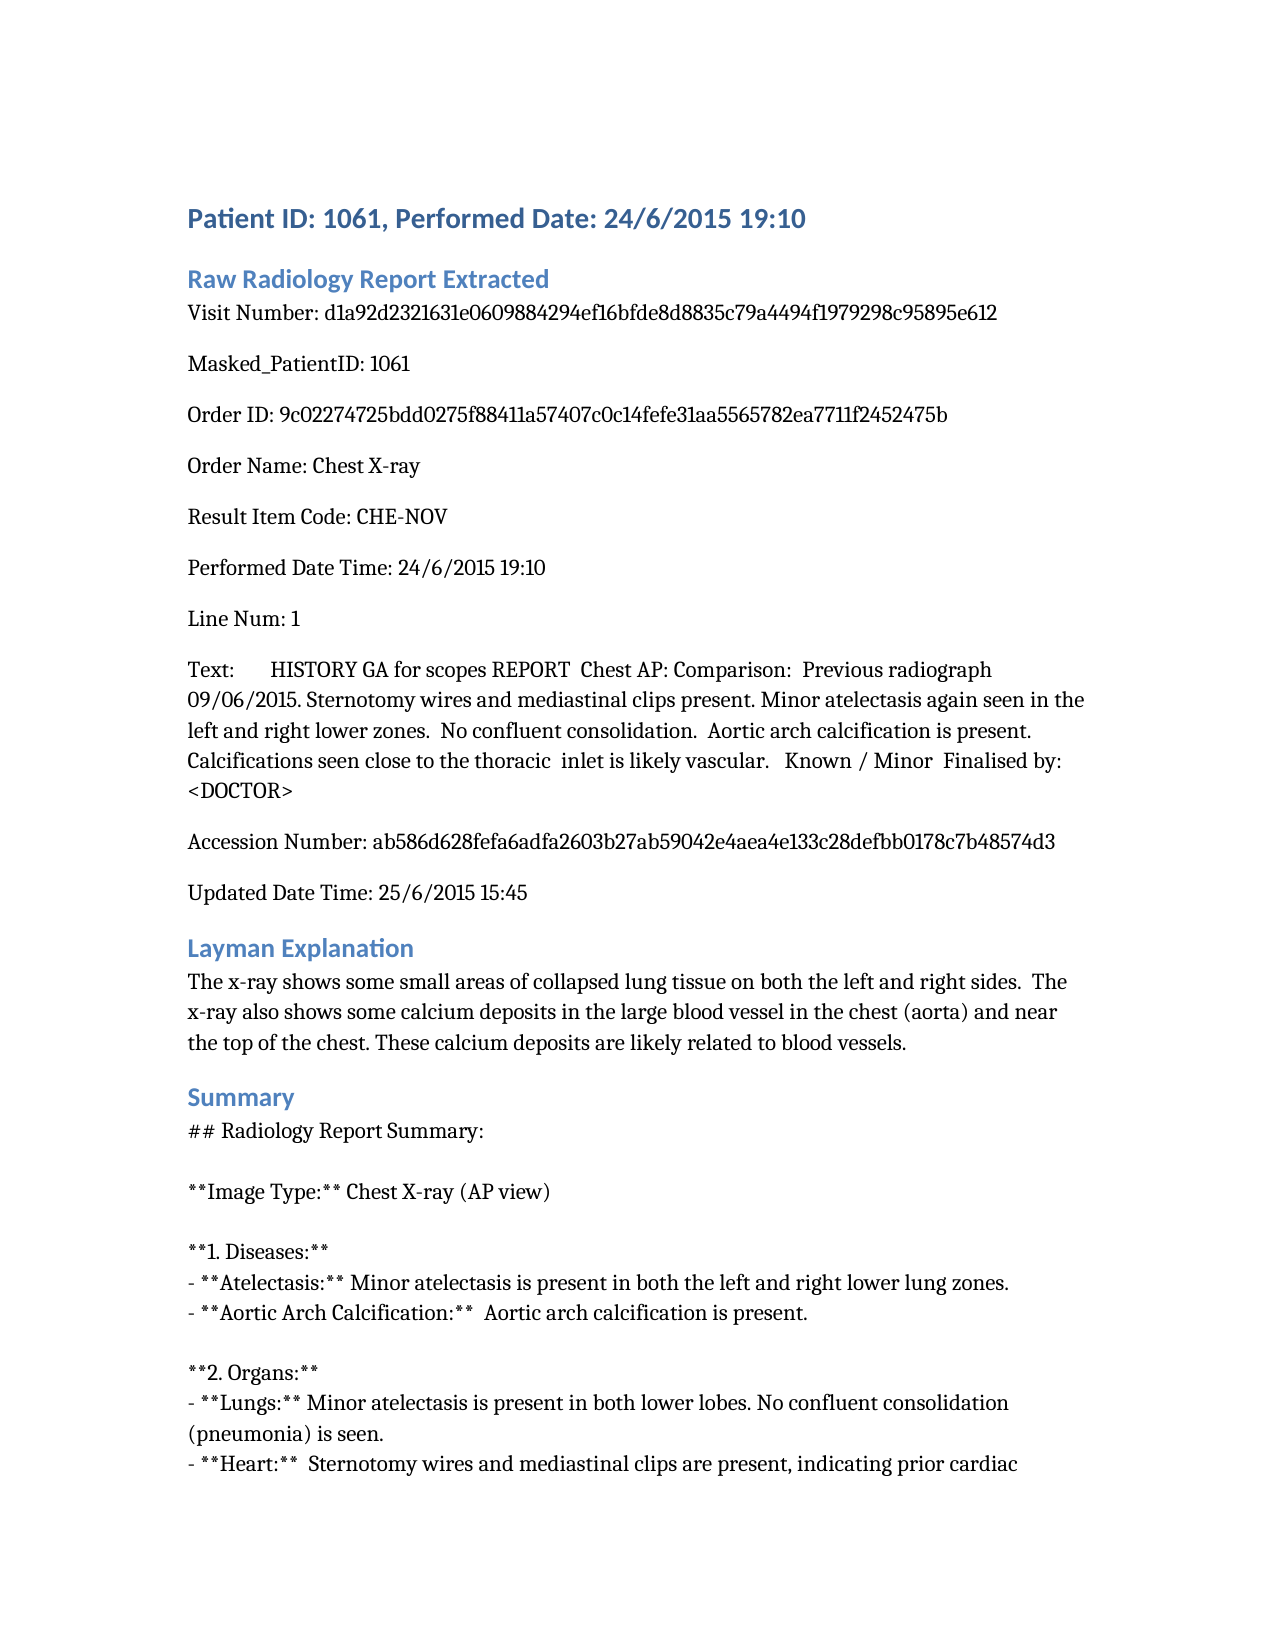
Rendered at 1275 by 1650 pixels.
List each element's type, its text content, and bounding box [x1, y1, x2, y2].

text Order Name: Chest X-ray [187, 453, 1087, 479]
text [187, 1118, 1087, 1477]
subtitle Patient ID: 1061, Performed Date: 24/6/2015 19:10 [187, 200, 1087, 236]
text Accession Number: ab586d628fefa6adfa2603b27ab59042e4aea4e133c28defbb0178c7b48574d3 [187, 829, 1087, 855]
subtitle Layman Explanation [187, 931, 1087, 964]
subtitle Raw Radiology Report Extracted [187, 262, 1087, 295]
text Performed Date Time: 24/6/2015 19:10 [187, 555, 1087, 581]
text The x-ray shows some small areas of collapsed lung tissue on both the left and right sides. The x-ray also shows some calcium deposits in the large blood vessel in the chest (aorta) and near the top of the chest. These calcium deposits are likely related to blood vessels. [187, 969, 1087, 1056]
subtitle Summary [187, 1080, 1087, 1113]
text Order ID: 9c02274725bdd0275f88411a57407c0c14fefe31aa5565782ea7711f2452475b [187, 402, 1087, 428]
text Line Num: 1 [187, 606, 1087, 632]
text Result Item Code: CHE-NOV [187, 504, 1087, 530]
text Masked_PatientID: 1061 [187, 351, 1087, 377]
text Visit Number: d1a92d2321631e0609884294ef16bfde8d8835c79a4494f1979298c95895e612 [187, 300, 1087, 326]
text Text: HISTORY GA for scopes REPORT Chest AP: Comparison: Previous radiograph 09/06/2015. Sternotomy wires and mediastinal clips present. Minor atelectasis again seen in the left and right lower zones. No confluent consolidation. Aortic arch calcification is present. Calcifications seen close to the thoracic inlet is likely vascular. Known / Minor Finalised by: <DOCTOR> [187, 657, 1087, 804]
text Updated Date Time: 25/6/2015 15:45 [187, 880, 1087, 906]
